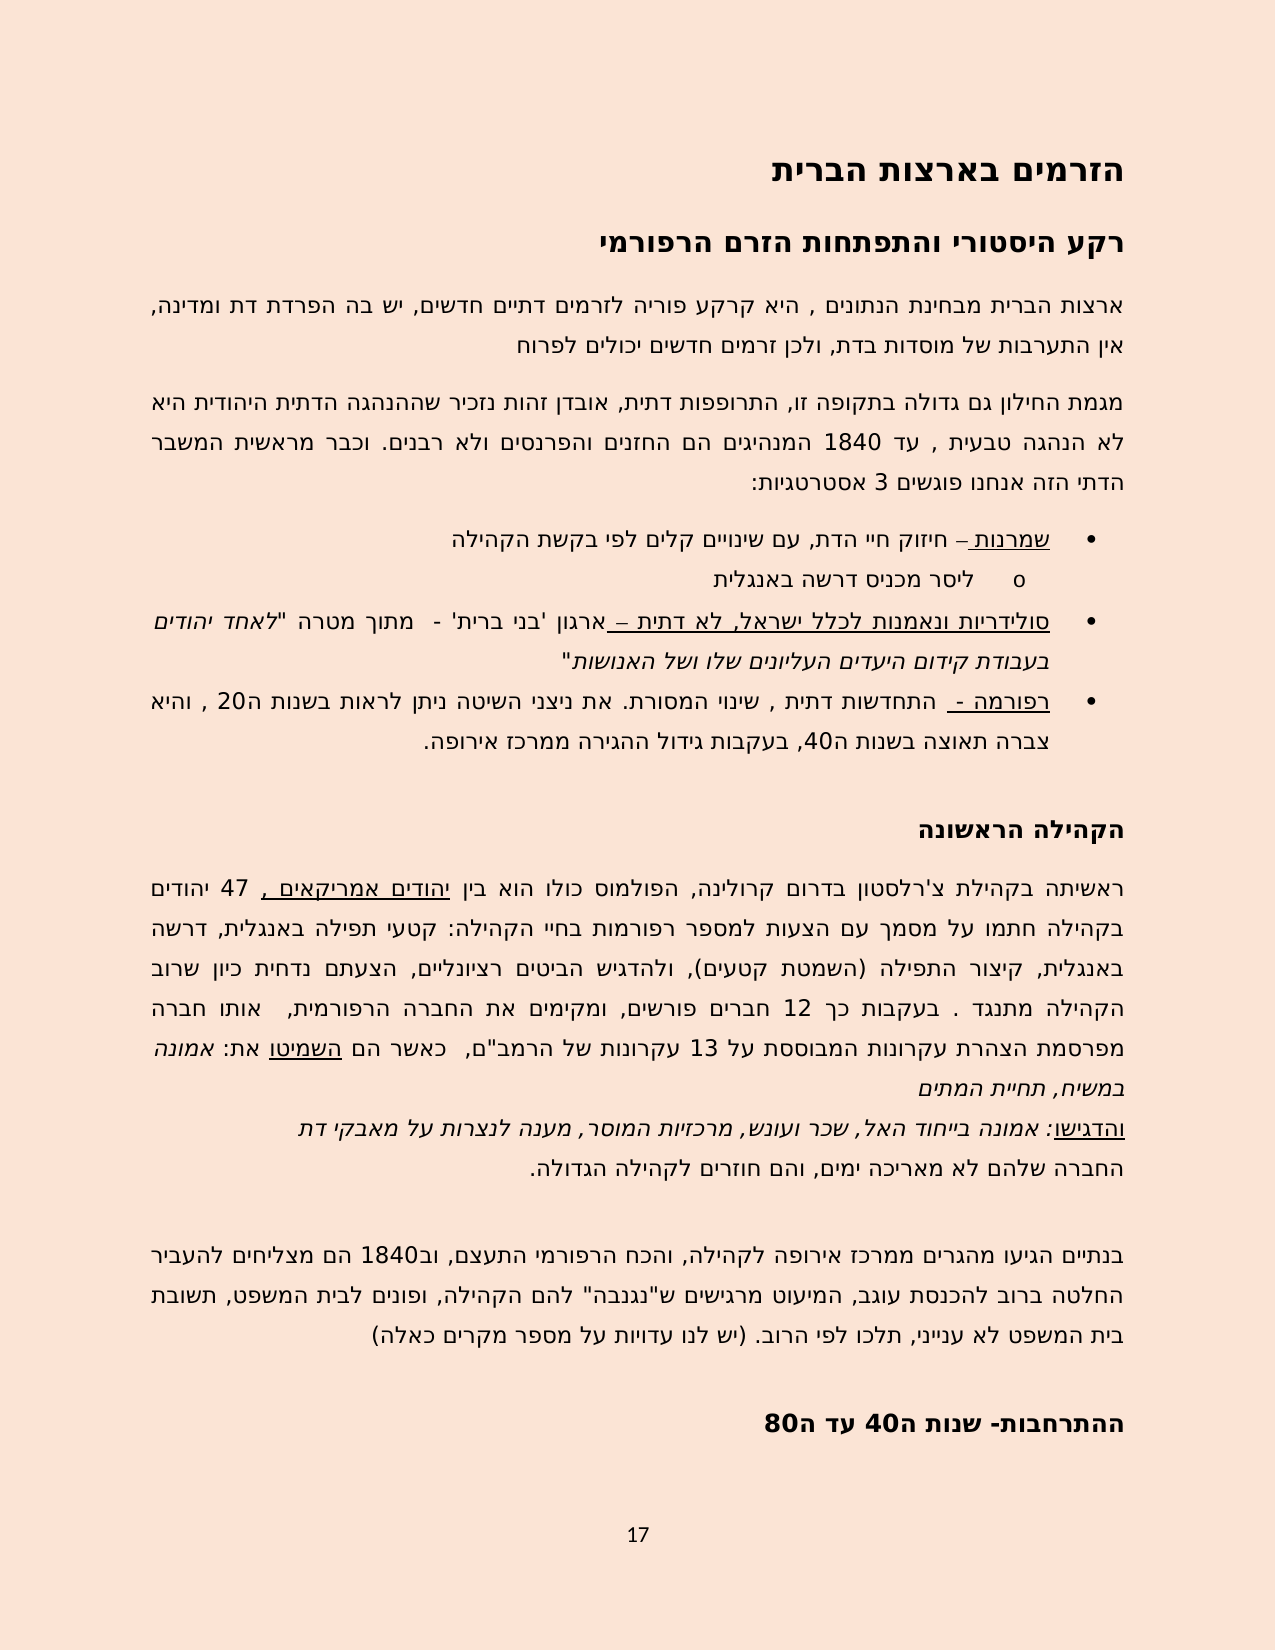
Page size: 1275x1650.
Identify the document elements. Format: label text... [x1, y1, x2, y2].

list סולידריות ונאמנות לכלל ישראל, לא דתית – ארגון 'בני ברית' - מתוך מטרה "לאחד יהודים בעבודת קידום היעדים העליונים שלו ושל האנושות" [150, 608, 1087, 675]
list שמרנות – חיזוק חיי הדת, עם שינויים קלים לפי בקשת הקהילה [150, 526, 1087, 553]
text רקע היסטורי והתפתחות הזרם הרפורמי [150, 225, 1125, 259]
text ארצות הברית מבחינת הנתונים , היא קרקע פוריה לזרמים דתיים חדשים, יש בה הפרדת דת ומדינה, אין התערבות של מוסדות בדת, ולכן זרמים חדשים יכולים לפרוח [150, 292, 1125, 359]
text מגמת החילון גם גדולה בתקופה זו, התרופפות דתית, אובדן זהות נזכיר שההנהגה הדתית היהודית היא לא הנהגה טבעית , עד 1840 המנהיגים הם החזנים והפרנסים ולא רבנים. וכבר מראשית המשבר הדתי הזה אנחנו פוגשים 3 אסטרטגיות: [150, 389, 1125, 496]
list רפורמה - התחדשות דתית , שינוי המסורת. את ניצני השיטה ניתן לראות בשנות ה20 , והיא צברה תאוצה בשנות ה40, בעקבות גידול ההגירה ממרכז אירופה. [150, 688, 1087, 755]
text הקהילה הראשונה [150, 815, 1125, 844]
text הזרמים בארצות הברית [150, 150, 1125, 189]
text בנתיים הגיעו מהגרים ממרכז אירופה לקהילה, והכח הרפורמי התעצם, וב1840 הם מצליחים להעביר החלטה ברוב להכנסת עוגב, המיעוט מרגישים ש"נגנבה" להם הקהילה, ופונים לבית המשפט, תשובת בית המשפט לא ענייני, תלכו לפי הרוב. (יש לנו עדויות על מספר מקרים כאלה) [150, 1242, 1125, 1349]
text ראשיתה בקהילת צ'רלסטון בדרום קרולינה, הפולמוס כולו הוא בין יהודים אמריקאים , 47 יהודים בקהילה חתמו על מסמך עם הצעות למספר רפורמות בחיי הקהילה: קטעי תפילה באנגלית, דרשה באנגלית, קיצור התפילה (השמטת קטעים), ולהדגיש הביטים רציונליים, הצעתם נדחית כיון שרוב הקהילה מתנגד . בעקבות כך 12 חברים פורשים, ומקימים את החברה הרפורמית, אותו חברה מפרסמת הצהרת עקרונות המבוססת על 13 עקרונות של הרמב"ם, כאשר הם השמיטו את: אמונה במשיח, תחיית המתים [150, 876, 1125, 1102]
text והדגישו: אמונה בייחוד האל, שכר ועונש, מרכזיות המוסר, מענה לנצרות על מאבקי דת [150, 1116, 1125, 1142]
text החברה שלהם לא מאריכה ימים, והם חוזרים לקהילה הגדולה. [150, 1156, 1125, 1182]
list ליסר מכניס דרשה באנגלית [150, 566, 1012, 594]
text ההתרחבות- שנות ה40 עד ה80 [150, 1409, 1125, 1438]
